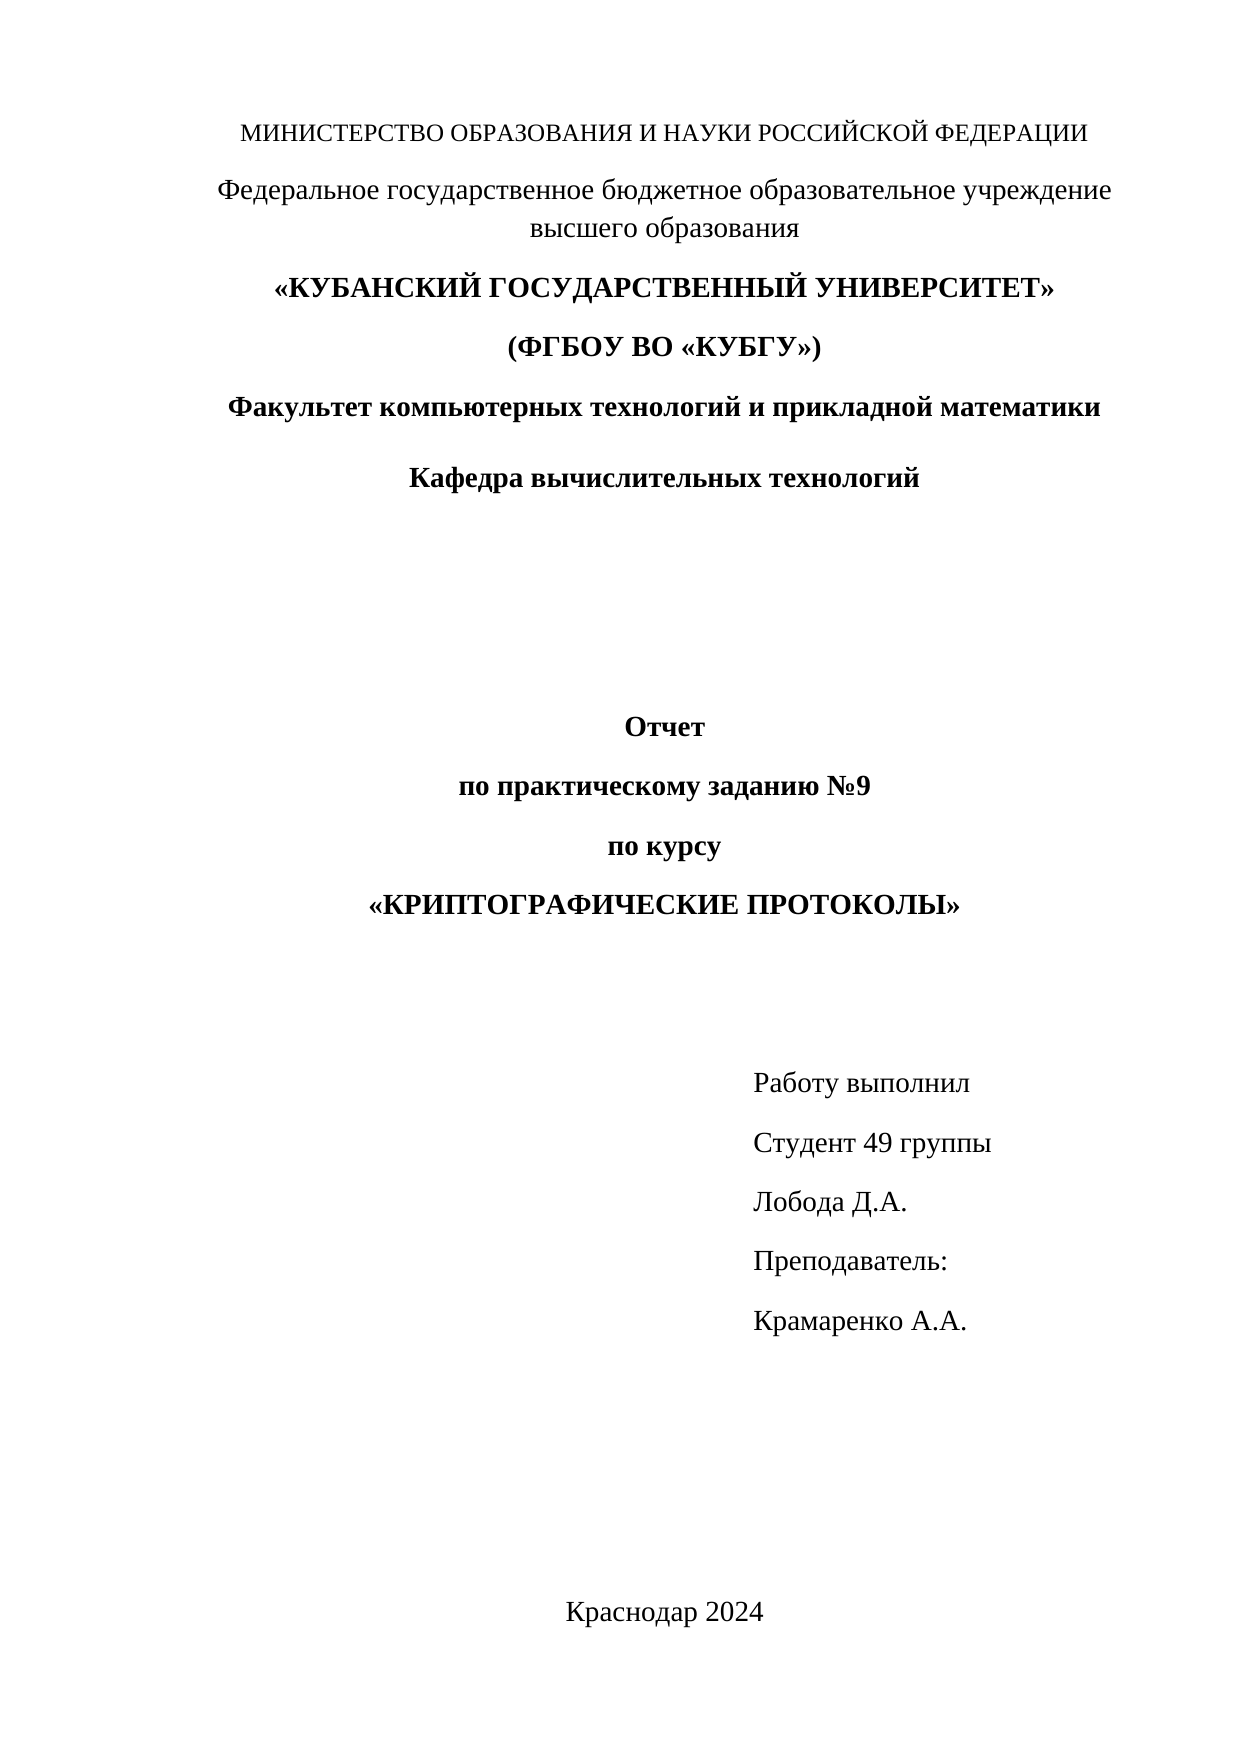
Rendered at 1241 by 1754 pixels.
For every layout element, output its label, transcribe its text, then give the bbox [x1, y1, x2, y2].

text Работу выполнил [753, 1065, 1152, 1099]
text Краснодар 2024 [177, 1594, 1152, 1628]
text «КУБАНСКИЙ ГОСУДАРСТВЕННЫЙ УНИВЕРСИТЕТ» [177, 270, 1152, 303]
text Кафедра вычислительных технологий [177, 460, 1152, 493]
text Студент 49 группы [753, 1125, 1152, 1158]
text Отчет [177, 709, 1152, 743]
text Федеральное государственное бюджетное образовательное учреждение высшего образования [177, 172, 1152, 244]
text по практическому заданию №9 [177, 768, 1152, 802]
text МИНИСТЕРСТВО ОБРАЗОВАНИЯ И НАУКИ РОССИЙСКОЙ ФЕДЕРАЦИИ [177, 118, 1152, 147]
text по курсу [177, 828, 1152, 861]
text Преподаватель: [753, 1243, 1152, 1277]
text Крамаренко А.А. [753, 1303, 1152, 1336]
text «КРИПТОГРАФИЧЕСКИЕ ПРОТОКОЛЫ» [177, 887, 1152, 921]
text Факультет компьютерных технологий и прикладной математики [177, 389, 1152, 422]
text Лобода Д.А. [753, 1184, 1152, 1218]
text (ФГБОУ ВО «КУБГУ») [177, 329, 1152, 363]
